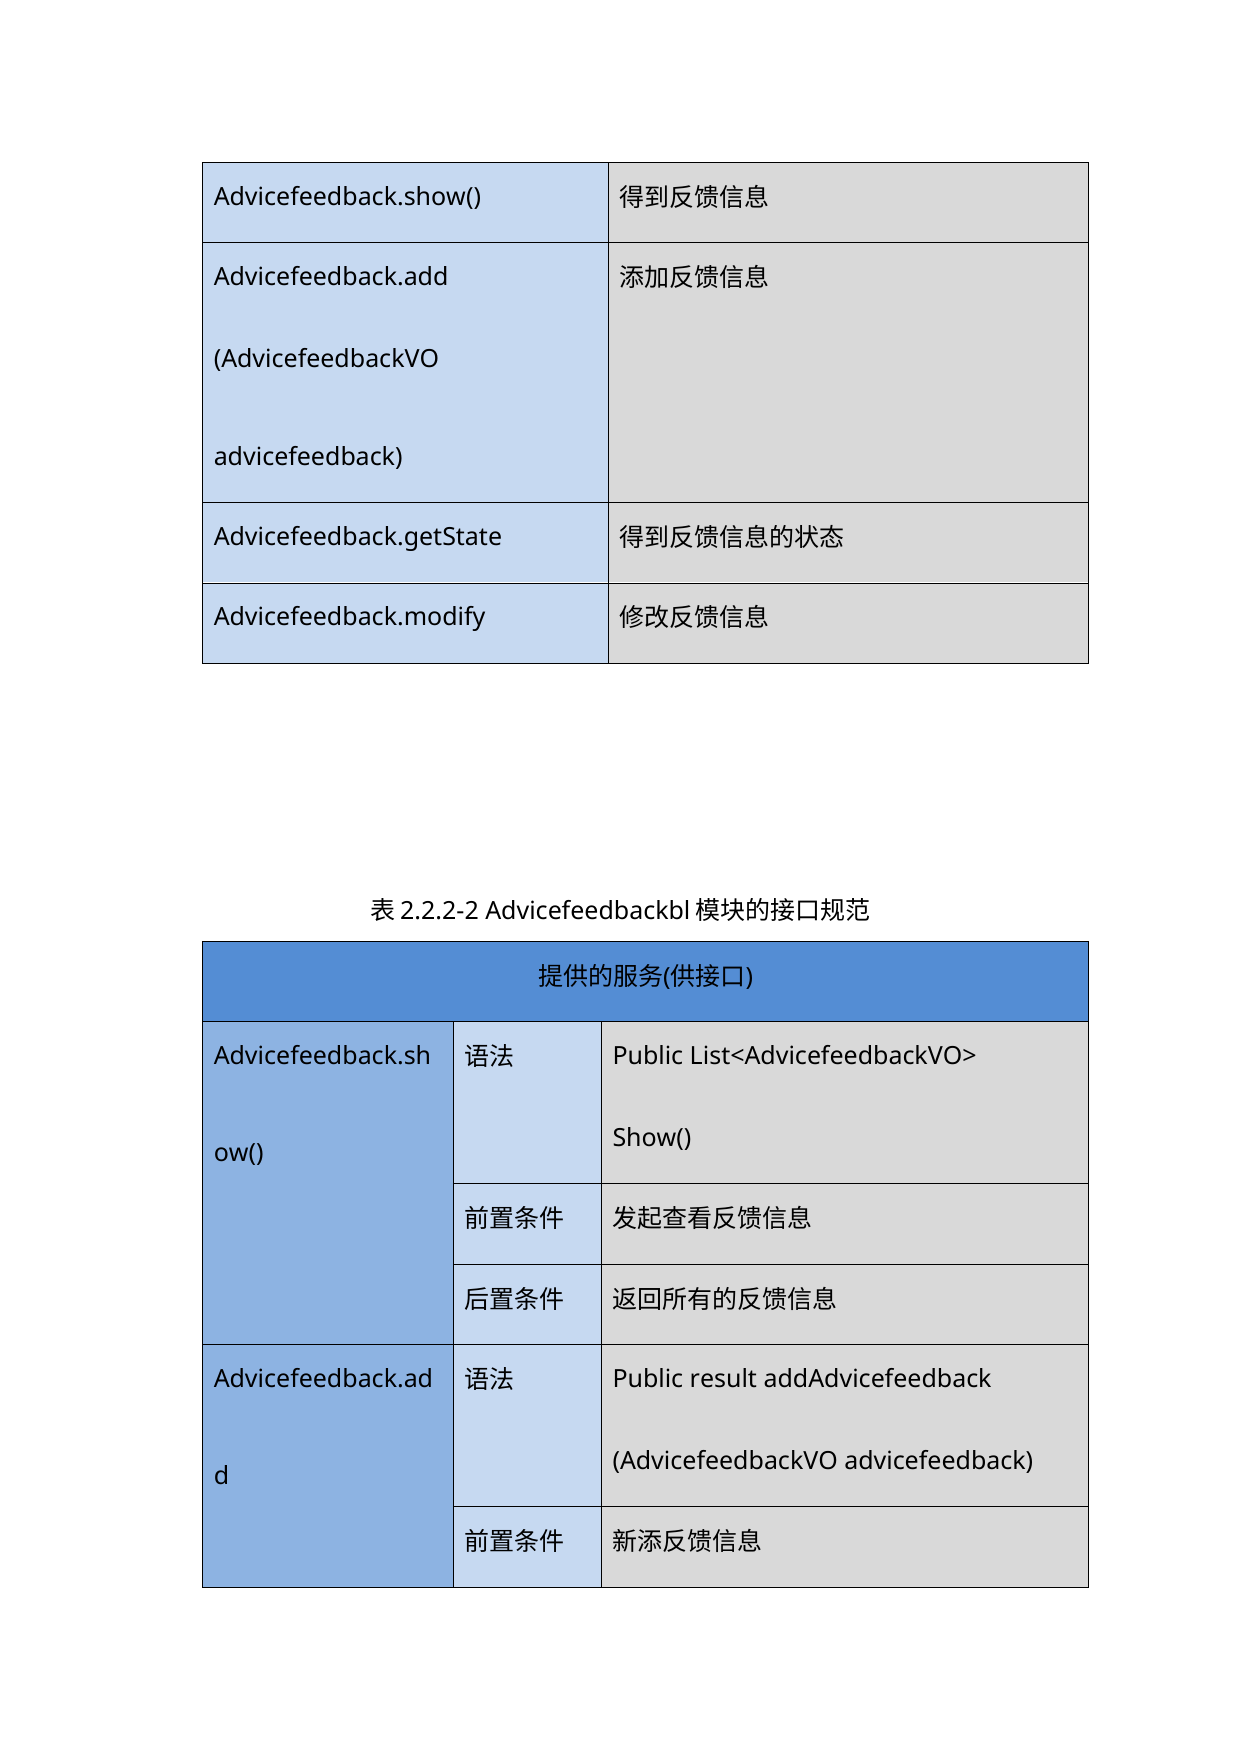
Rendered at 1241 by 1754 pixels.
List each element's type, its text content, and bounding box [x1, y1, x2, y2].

table_cell 添加反馈信息 [609, 243, 1088, 502]
table_cell 得到反馈信息的状态 [609, 503, 1088, 582]
table_header 提供的服务(供接口) [203, 942, 1088, 1021]
table_cell 前置条件 [454, 1507, 601, 1587]
table_cell 得到反馈信息 [609, 163, 1088, 242]
table_cell 修改反馈信息 [609, 584, 1088, 663]
table_cell Advicefeedback.modify [203, 584, 608, 663]
text 表2.2.2-2 Advicefeedbackbl模块的接口规范 [187, 876, 1053, 941]
table_cell Advicefeedback.show() [203, 1022, 453, 1344]
table_cell 语法 [454, 1022, 601, 1183]
table_cell 后置条件 [454, 1265, 601, 1344]
table_cell 新添反馈信息 [602, 1507, 1088, 1587]
table_cell Advicefeedback.add (AdvicefeedbackVO advicefeedback) [203, 243, 608, 502]
table_cell 发起查看反馈信息 [602, 1184, 1088, 1264]
table_cell Public result addAdvicefeedback (AdvicefeedbackVO advicefeedback) [602, 1345, 1088, 1506]
table_cell 返回所有的反馈信息 [602, 1265, 1088, 1344]
table_cell Advicefeedback.add (AdvicefeedbackVO advicefeedback) [203, 1345, 453, 1587]
table_cell Advicefeedback.show() [203, 163, 608, 242]
table_cell Public List<AdvicefeedbackVO> Show() [602, 1022, 1088, 1183]
table_cell 语法 [454, 1345, 601, 1506]
table_cell 前置条件 [454, 1184, 601, 1264]
table_cell Advicefeedback.getState [203, 503, 608, 582]
